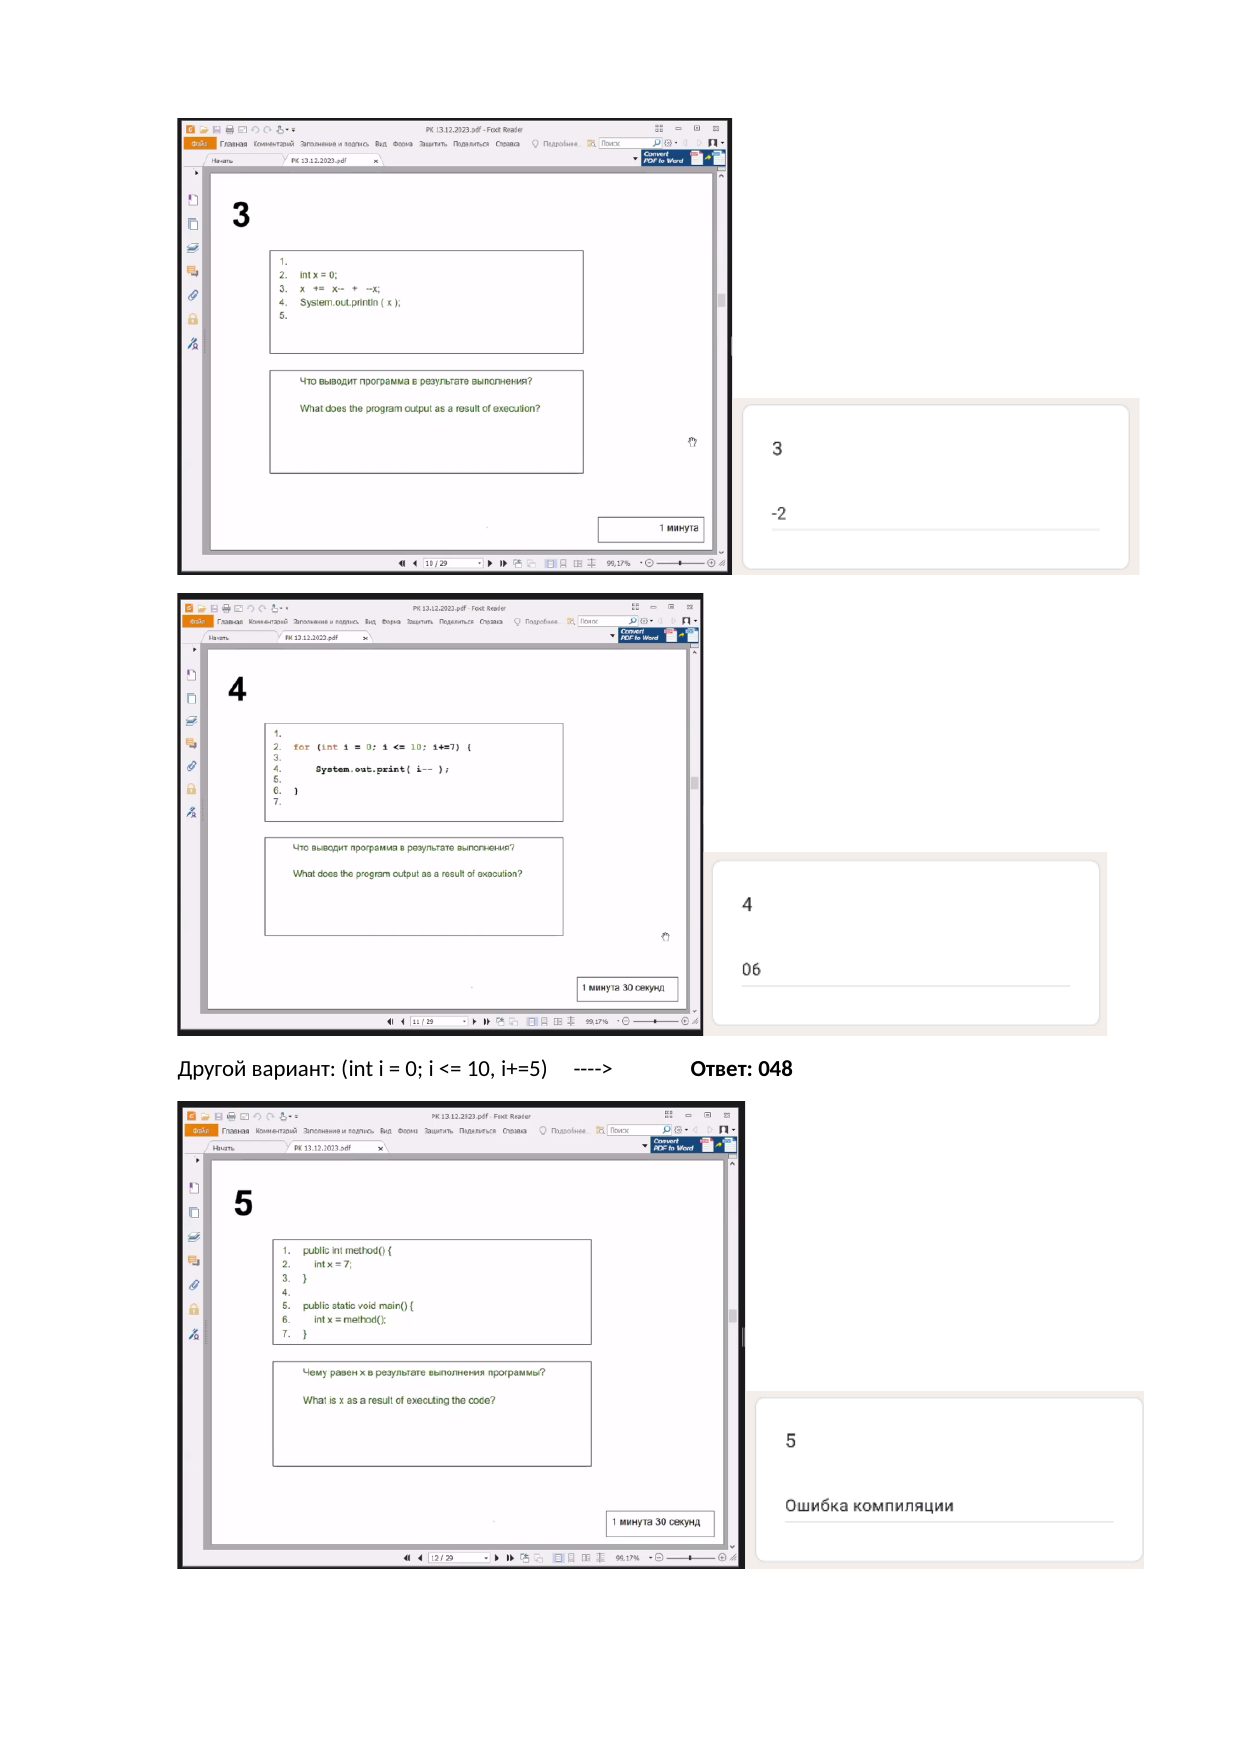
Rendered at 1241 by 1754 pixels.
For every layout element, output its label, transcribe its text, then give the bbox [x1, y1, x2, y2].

picture [177, 1101, 1144, 1569]
picture [177, 118, 1140, 575]
picture [177, 593, 1108, 1036]
text Другой вариант: (int i = 0; i <= 10, i+=5) ----> Ответ: 048 [177, 1054, 1152, 1082]
